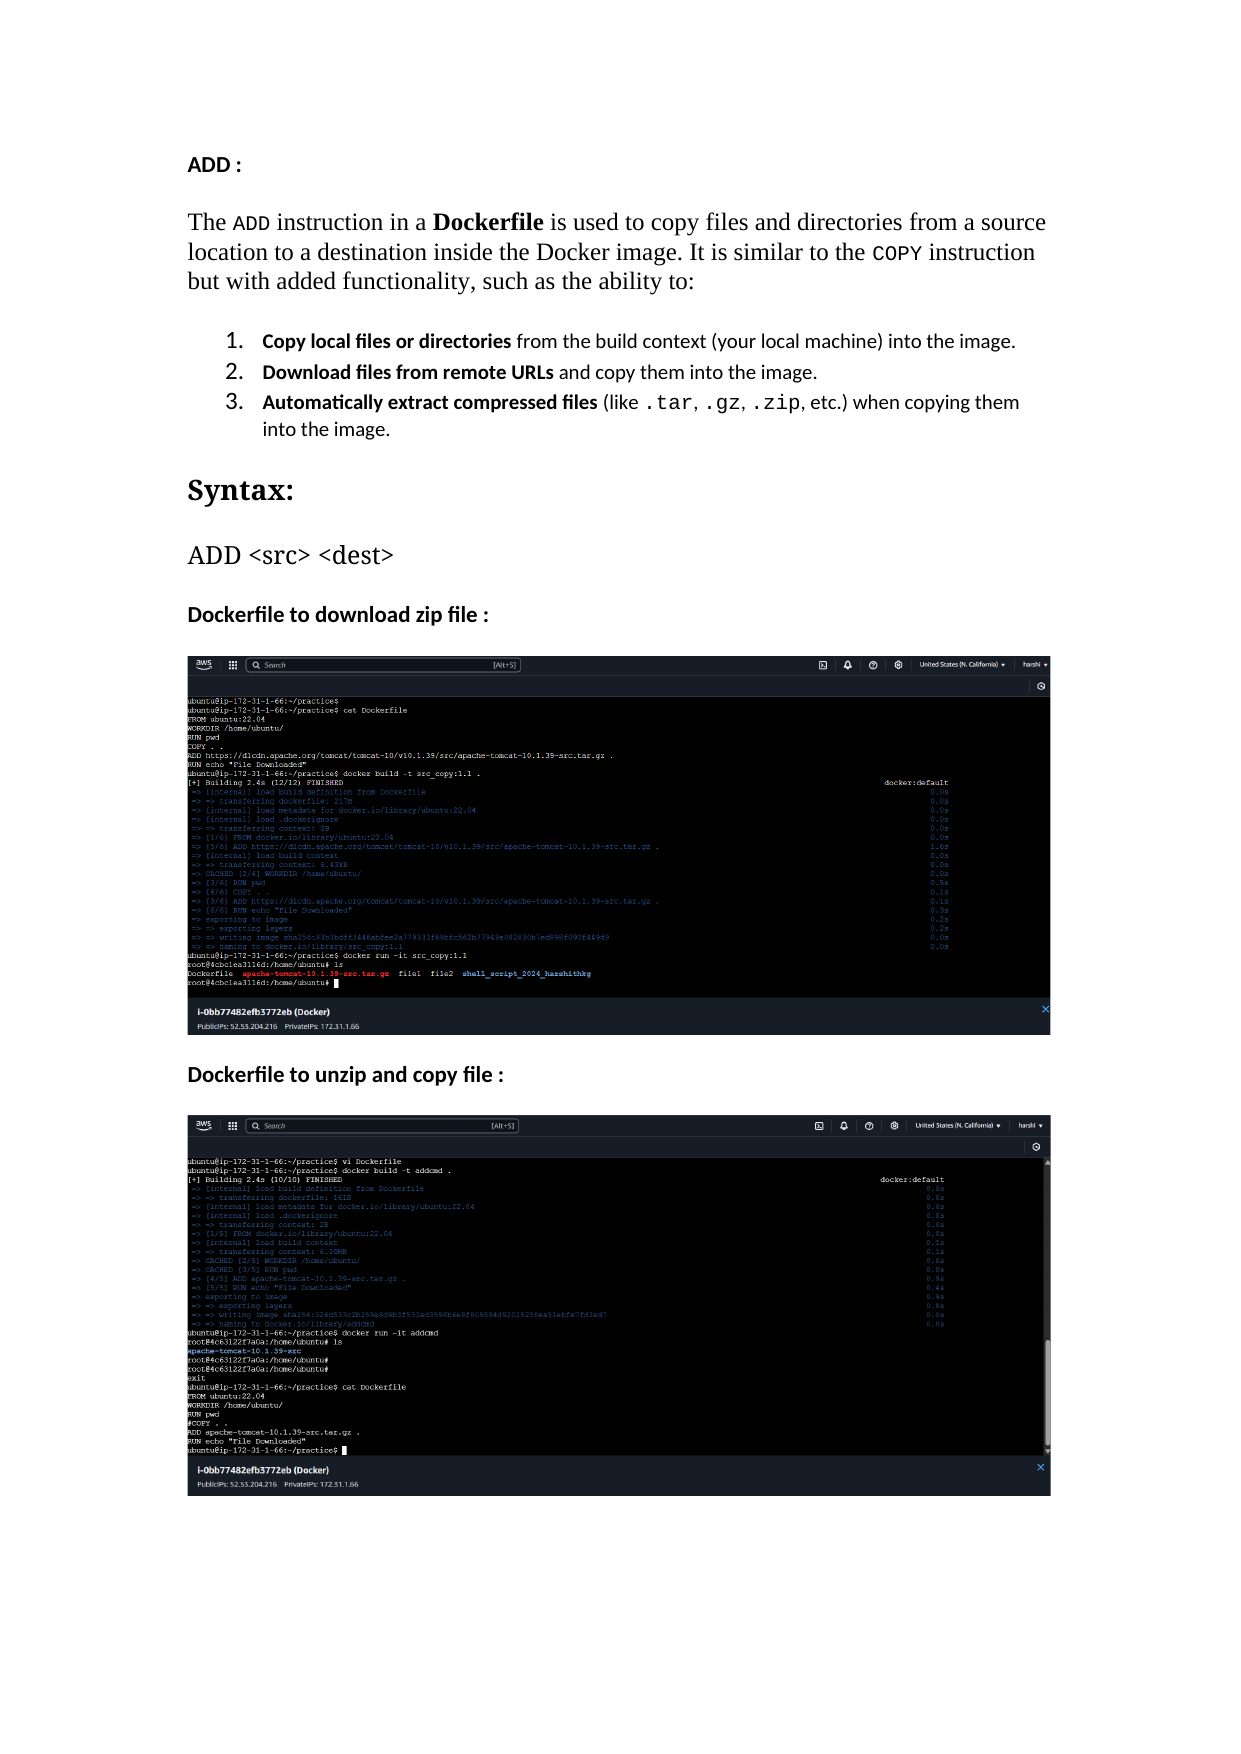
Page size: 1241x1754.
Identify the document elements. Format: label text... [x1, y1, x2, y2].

subtitle Syntax: [187, 470, 1053, 509]
text Dockerfile to unzip and copy file : [187, 1060, 1053, 1088]
text The ADD instruction in a Dockerfile is used to copy files and directories from a source location to a destination inside the Docker image. It is similar to the COPY instruction but with added functionality, such as the ability to: [187, 207, 1053, 295]
text Dockerfile to download zip file : [187, 600, 1053, 628]
picture [187, 1115, 1051, 1496]
list Automatically extract compressed files (like .tar, .gz, .zip, etc.) when copying them into the image. [225, 385, 1053, 441]
picture [187, 656, 1051, 1035]
list Copy local files or directories from the build context (your local machine) into the image. [225, 324, 1053, 355]
list Download files from remote URLs and copy them into the image. [225, 355, 1053, 385]
text ADD : [187, 150, 1053, 178]
text ADD <src> <dest> [187, 538, 1053, 572]
